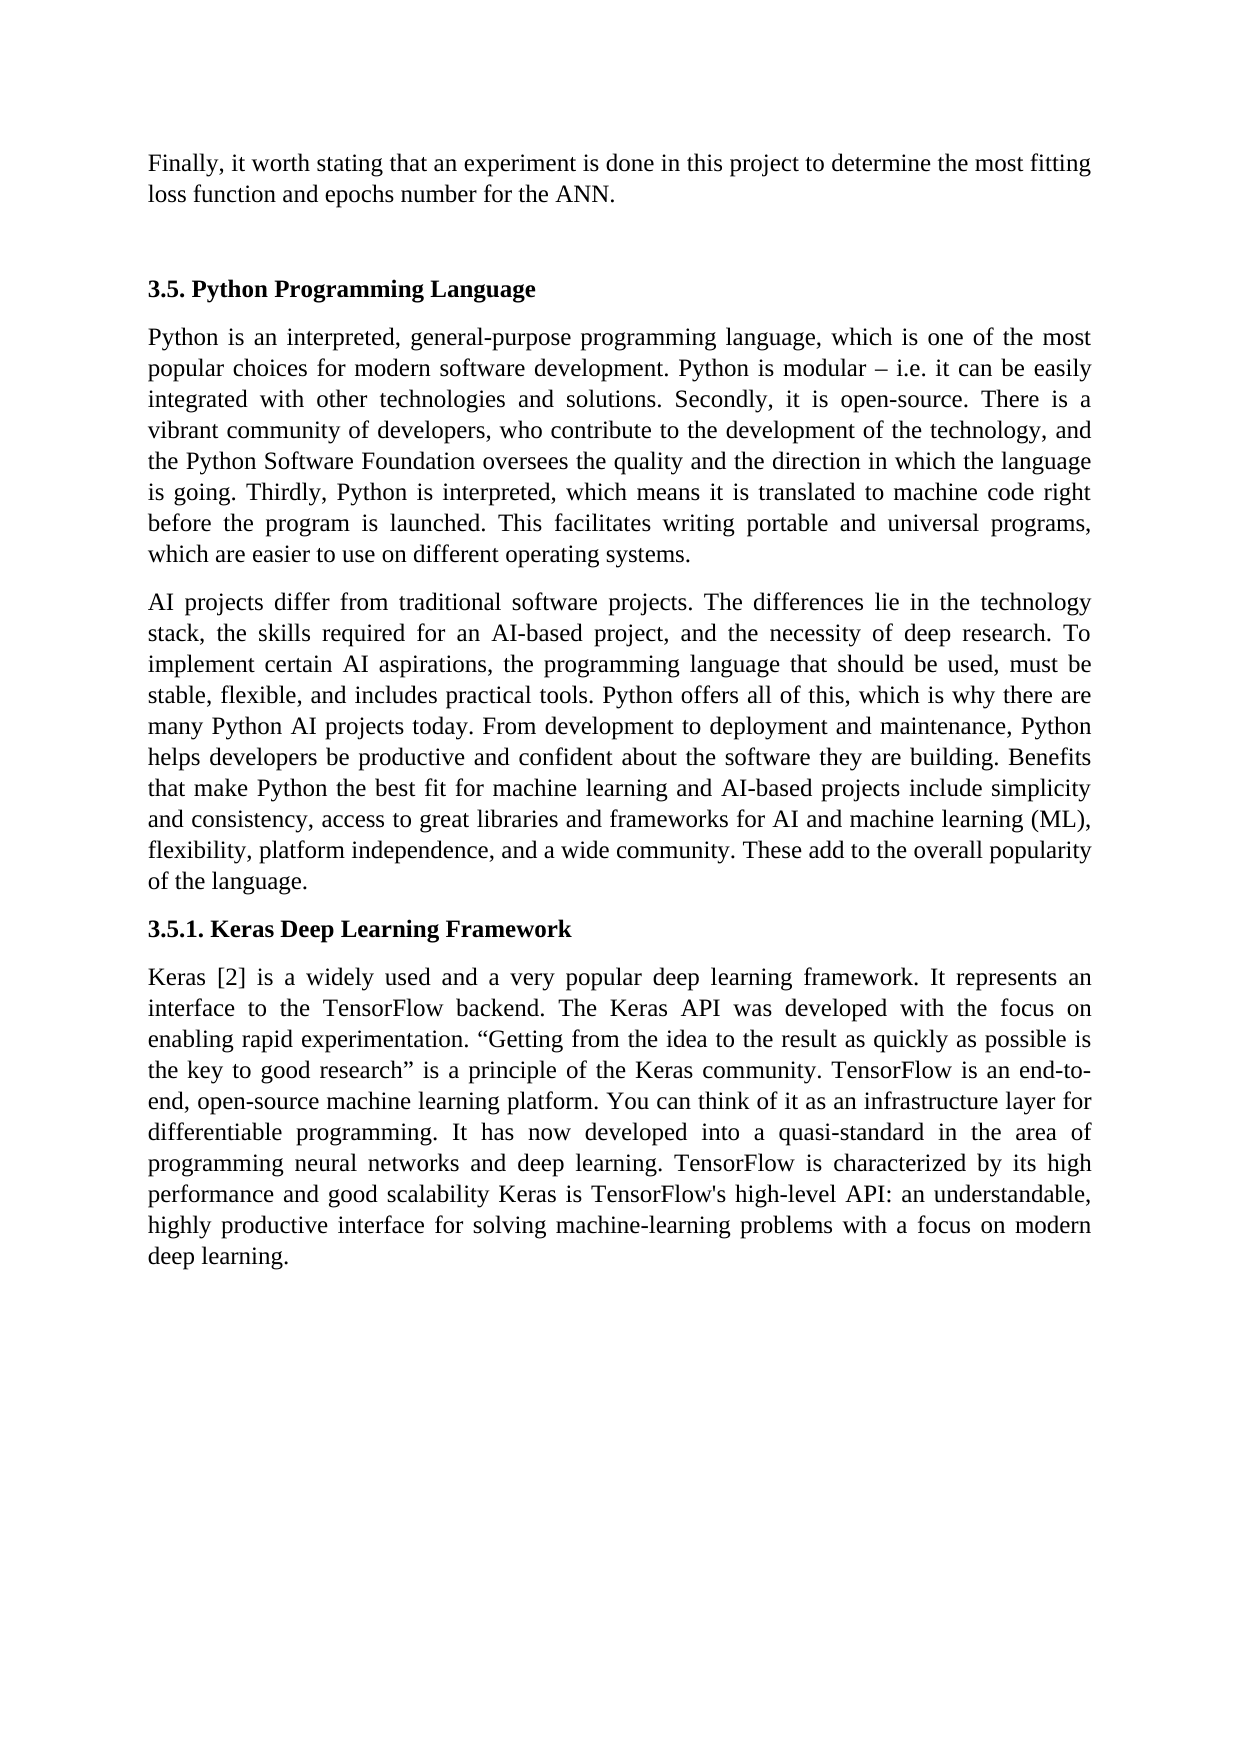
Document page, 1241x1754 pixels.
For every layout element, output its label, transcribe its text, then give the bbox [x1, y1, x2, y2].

text 3.5.1. Keras Deep Learning Framework [148, 914, 1093, 943]
text 3.5. Python Programming Language [148, 274, 1093, 303]
text Finally, it worth stating that an experiment is done in this project to determine the most fitting loss function and epochs number for the ANN. [148, 148, 1093, 207]
text Python is an interpreted, general-purpose programming language, which is one of the most popular choices for modern software development. Python is modular – i.e. it can be easily integrated with other technologies and solutions. Secondly, it is open-source. There is a vibrant community of developers, who contribute to the development of the technology, and the Python Software Foundation oversees the quality and the direction in which the language is going. Thirdly, Python is interpreted, which means it is translated to machine code right before the program is launched. This facilitates writing portable and universal programs, which are easier to use on different operating systems. [148, 322, 1093, 568]
text AI projects differ from traditional software projects. The differences lie in the technology stack, the skills required for an AI-based project, and the necessity of deep research. To implement certain AI aspirations, the programming language that should be used, must be stable, flexible, and includes practical tools. Python offers all of this, which is why there are many Python AI projects today. From development to deployment and maintenance, Python helps developers be productive and confident about the software they are building. Benefits that make Python the best fit for machine learning and AI-based projects include simplicity and consistency, access to great libraries and frameworks for AI and machine learning (ML), flexibility, platform independence, and a wide community. These add to the overall popularity of the language. [148, 587, 1093, 895]
